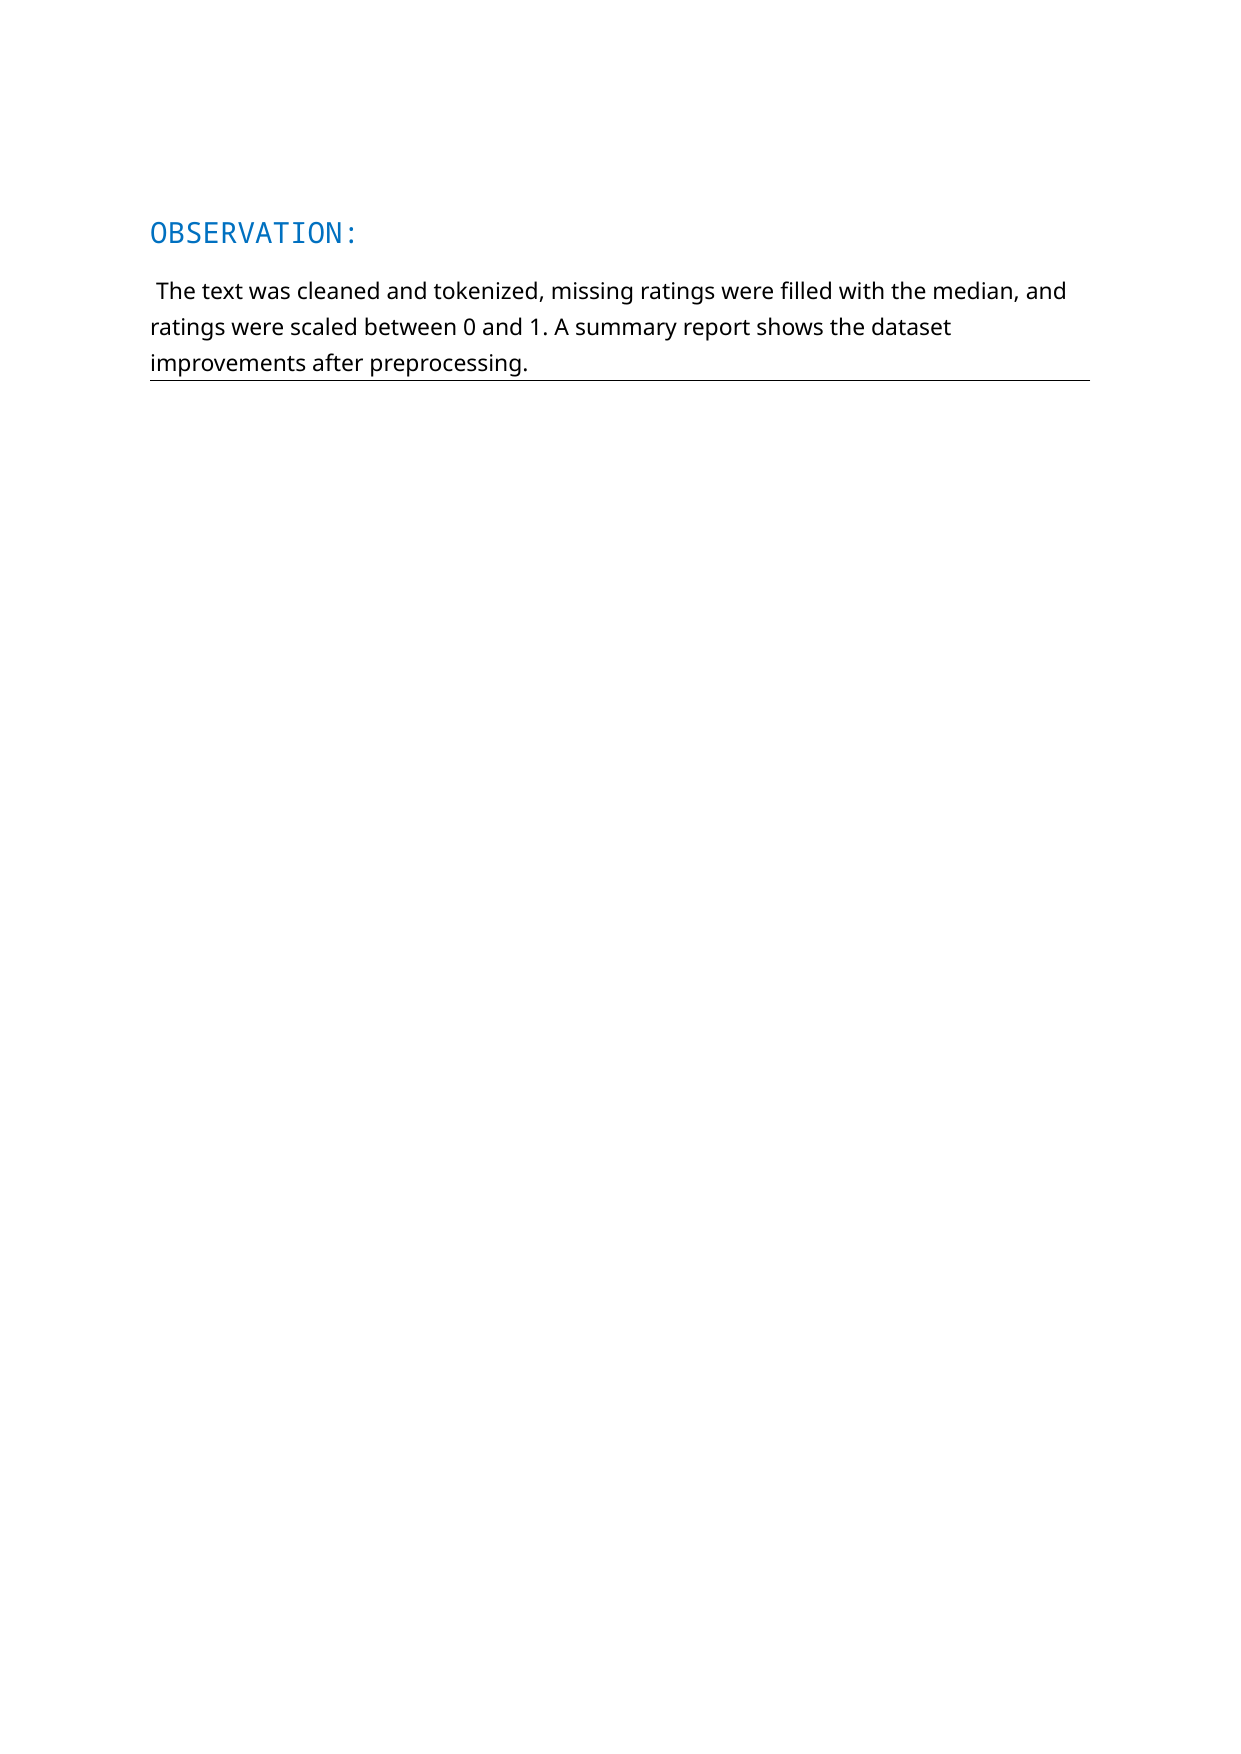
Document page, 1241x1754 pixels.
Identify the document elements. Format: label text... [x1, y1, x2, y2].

text The text was cleaned and tokenized, missing ratings were filled with the median, and ratings were scaled between 0 and 1. A summary report shows the dataset improvements after preprocessing. [150, 274, 1090, 380]
text OBSERVATION: [150, 212, 1090, 252]
